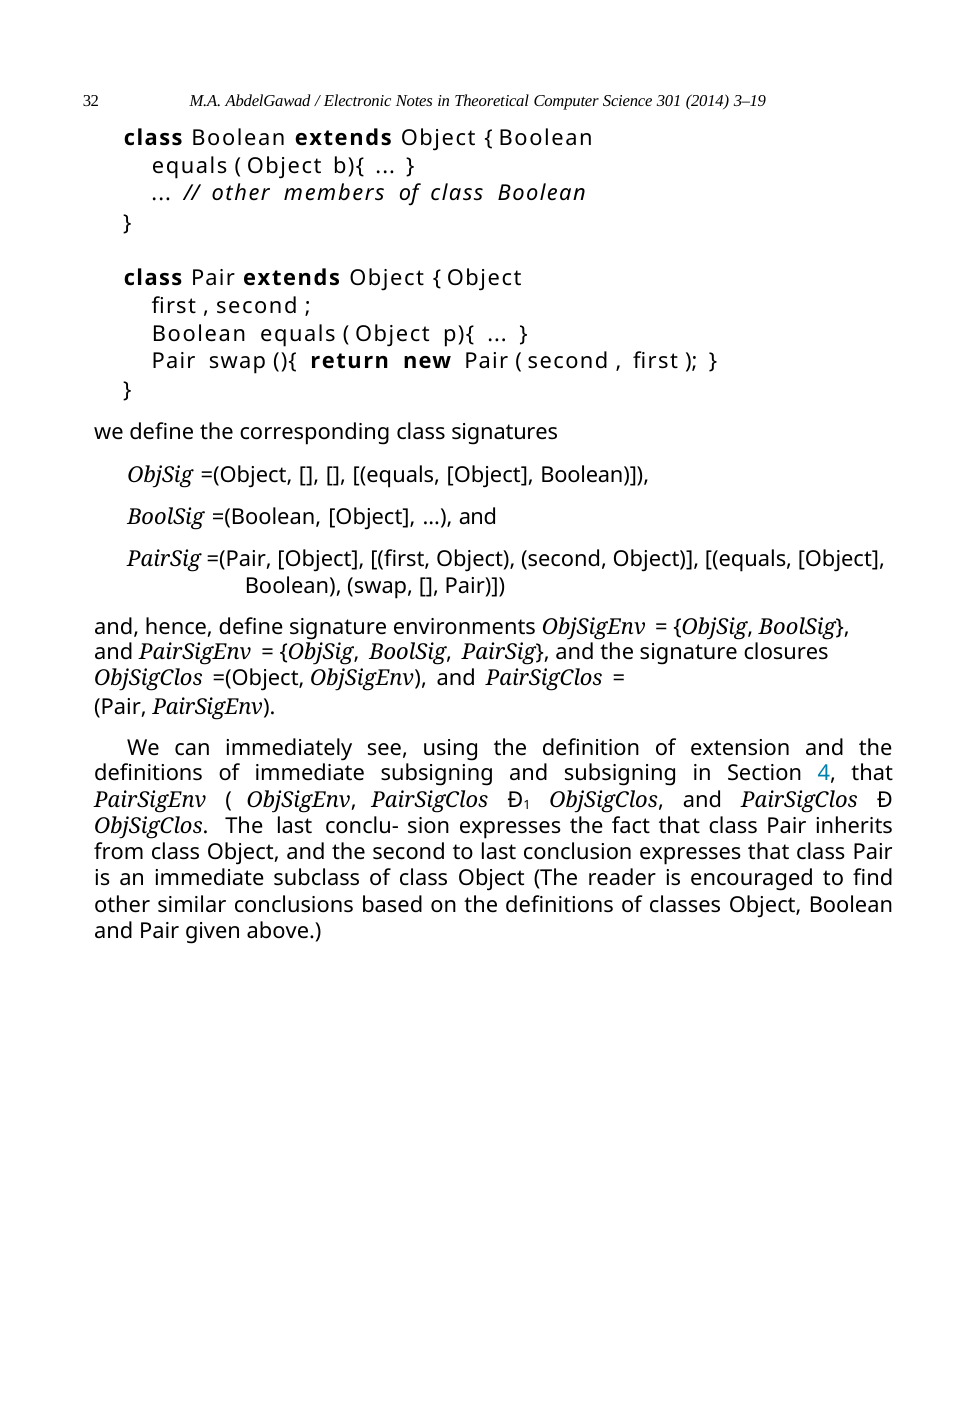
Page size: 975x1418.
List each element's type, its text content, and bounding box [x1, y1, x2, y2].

text } [123, 374, 923, 404]
text ObjSig =(Object, [], [], [(equals, [Object], Boolean)]), [127, 459, 923, 488]
text we define the corresponding class signatures [94, 416, 923, 446]
text class Boolean extends Object { Boolean equals ( Object b){ ... } [124, 123, 604, 179]
text ... // other members of class Boolean [151, 179, 923, 206]
text PairSig =(Pair, [Object], [(first, Object), (second, Object)], [(equals, [Object], Boolean), (swap, [], Pair)]) [127, 544, 923, 600]
text } [123, 206, 923, 236]
text and, hence, define signature environments ObjSigEnv = {ObjSig, BoolSig}, and PairSigEnv = {ObjSig, BoolSig, PairSig}, and the signature closures ObjSigClos =(Object, ObjSigEnv), and PairSigClos = [94, 614, 885, 691]
text (Pair, PairSigEnv). [94, 691, 923, 720]
text BoolSig =(Boolean, [Object], ...), and [127, 501, 923, 530]
text class Pair extends Object { Object first , second ; [123, 263, 549, 320]
text We can immediately see, using the definition of extension and the definitions of immediate subsigning and subsigning in Section 4, that PairSigEnv ( ObjSigEnv, PairSigClos Ð1 ObjSigClos, and PairSigClos Ð ObjSigClos. The last conclu- sion expresses the fact that class Pair inherits from class Object, and the second to last conclusion expresses that class Pair is an immediate subclass of class Object (The reader is encouraged to find other similar conclusions based on the definitions of classes Object, Boolean and Pair given above.) [94, 735, 893, 944]
text Boolean equals ( Object p){ ... } [152, 320, 923, 347]
text Pair swap (){ return new Pair ( second , first ); } [151, 347, 923, 374]
